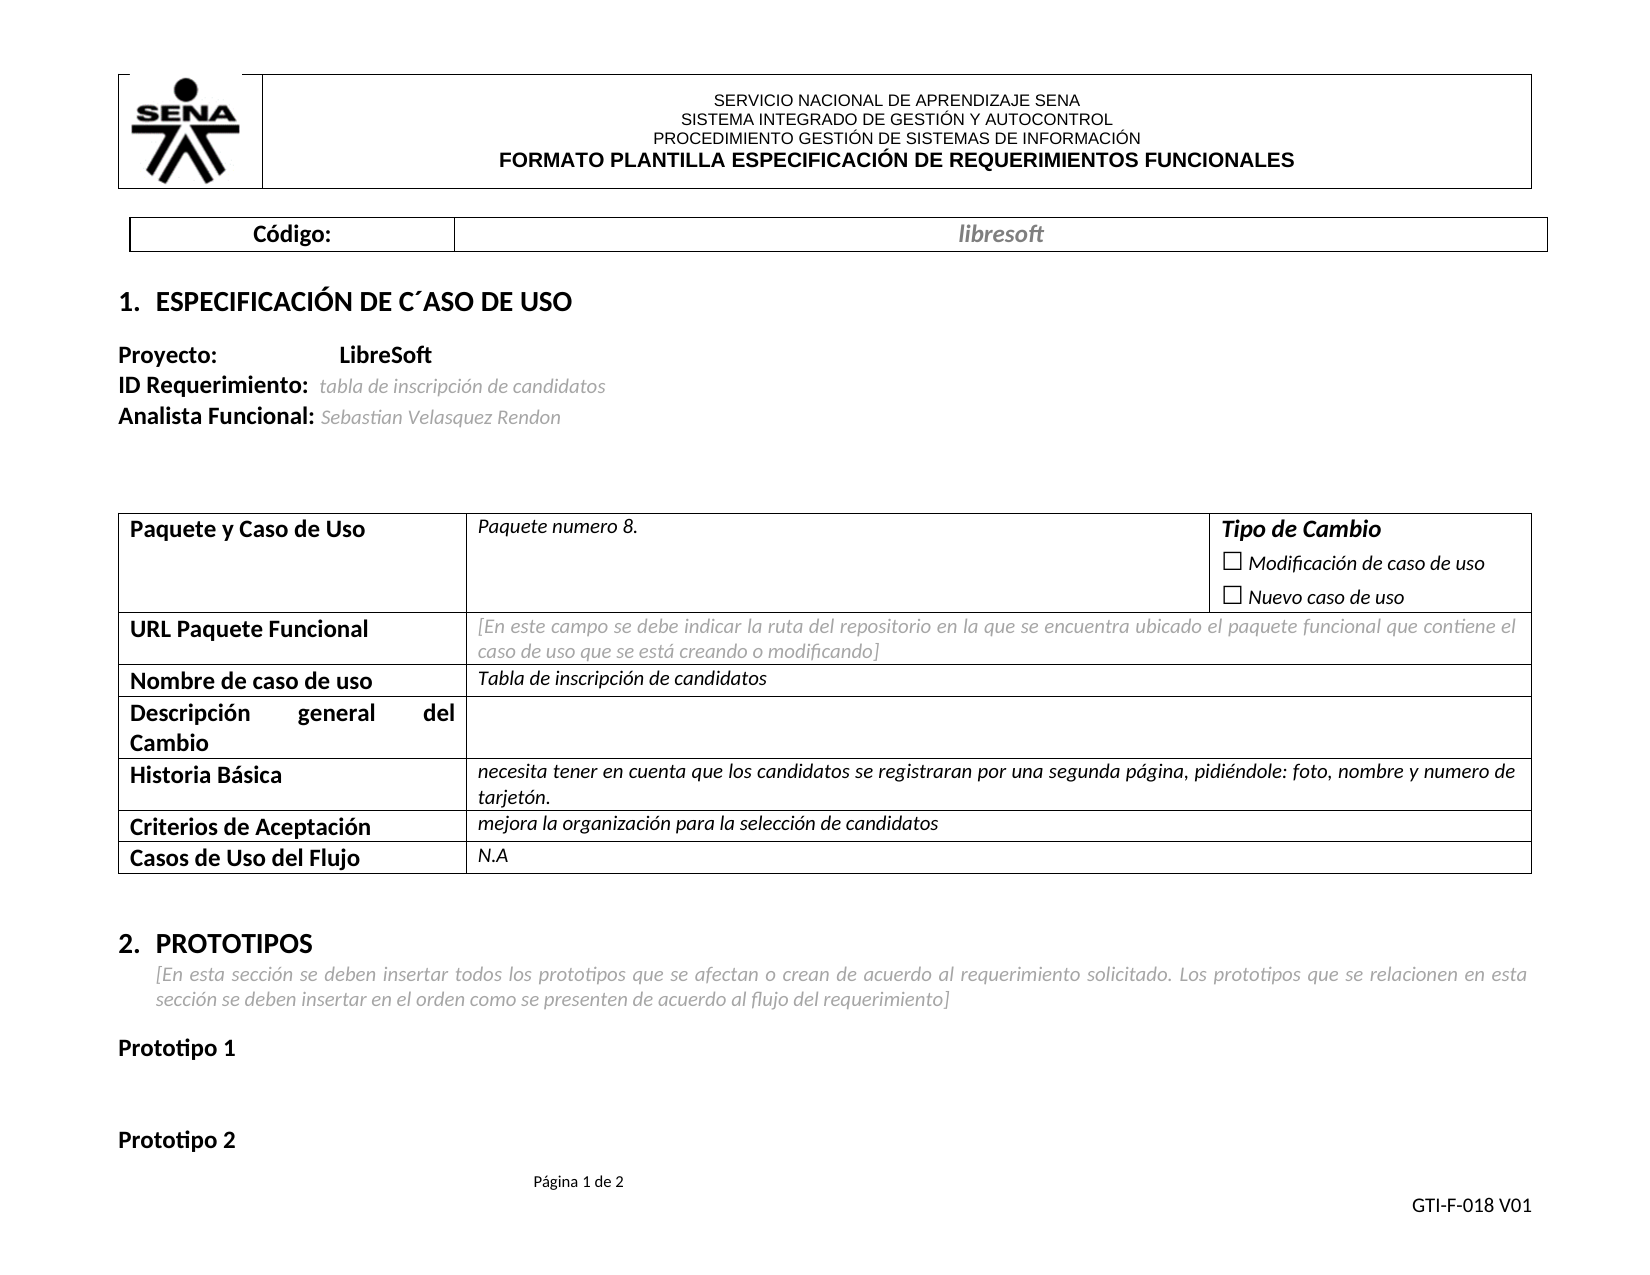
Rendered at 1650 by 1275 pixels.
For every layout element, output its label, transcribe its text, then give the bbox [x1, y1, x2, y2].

table_cell Tabla de inscripción de candidatos [467, 665, 1531, 696]
text Prototipo 1 [118, 1032, 1532, 1063]
list [En esta sección se deben insertar todos los prototipos que se afectan o crean de acuerdo al requerimiento solicitado. Los prototipos que se relacionen en esta sección se deben insertar en el orden como se presenten de acuerdo al flujo del requerimiento] [156, 961, 1532, 1012]
table_cell mejora la organización para la selección de candidatos [467, 811, 1531, 841]
table_cell Descripción general del Cambio [119, 697, 466, 758]
table_cell [En este campo se debe indicar la ruta del repositorio en la que se encuentra ubicado el paquete funcional que contiene el caso de uso que se está creando o modificando] [467, 613, 1531, 664]
table_header Paquete numero 8. [467, 514, 1209, 612]
table_cell Casos de Uso del Flujo [119, 842, 466, 873]
text ID Requerimiento: tabla de inscripción de candidatos [118, 369, 1532, 400]
table_cell N.A [467, 842, 1531, 873]
table_cell Criterios de Aceptación [119, 811, 466, 841]
table_cell URL Paquete Funcional [119, 613, 466, 664]
table_cell [467, 697, 1531, 758]
table_header Tipo de Cambio Modificación de caso de uso Nuevo caso de uso [1210, 514, 1531, 612]
table_header libresoft [455, 218, 1547, 251]
text Analista Funcional: Sebastian Velasquez Rendon [118, 400, 1532, 431]
table_header Código: [131, 218, 454, 251]
table_cell Historia Básica [119, 759, 466, 809]
list ESPECIFICACIÓN DE C´ASO DE USO [118, 283, 1532, 318]
list PROTOTIPOS [118, 925, 1532, 961]
table_cell necesita tener en cuenta que los candidatos se registraran por una segunda página, pidiéndole: foto, nombre y numero de tarjetón. [467, 759, 1531, 809]
text Prototipo 2 [118, 1124, 1532, 1154]
table_header Paquete y Caso de Uso [119, 514, 466, 612]
table_cell Nombre de caso de uso [119, 665, 466, 696]
text Proyecto: LibreSoft [118, 339, 1532, 369]
picture [129, 74, 242, 188]
